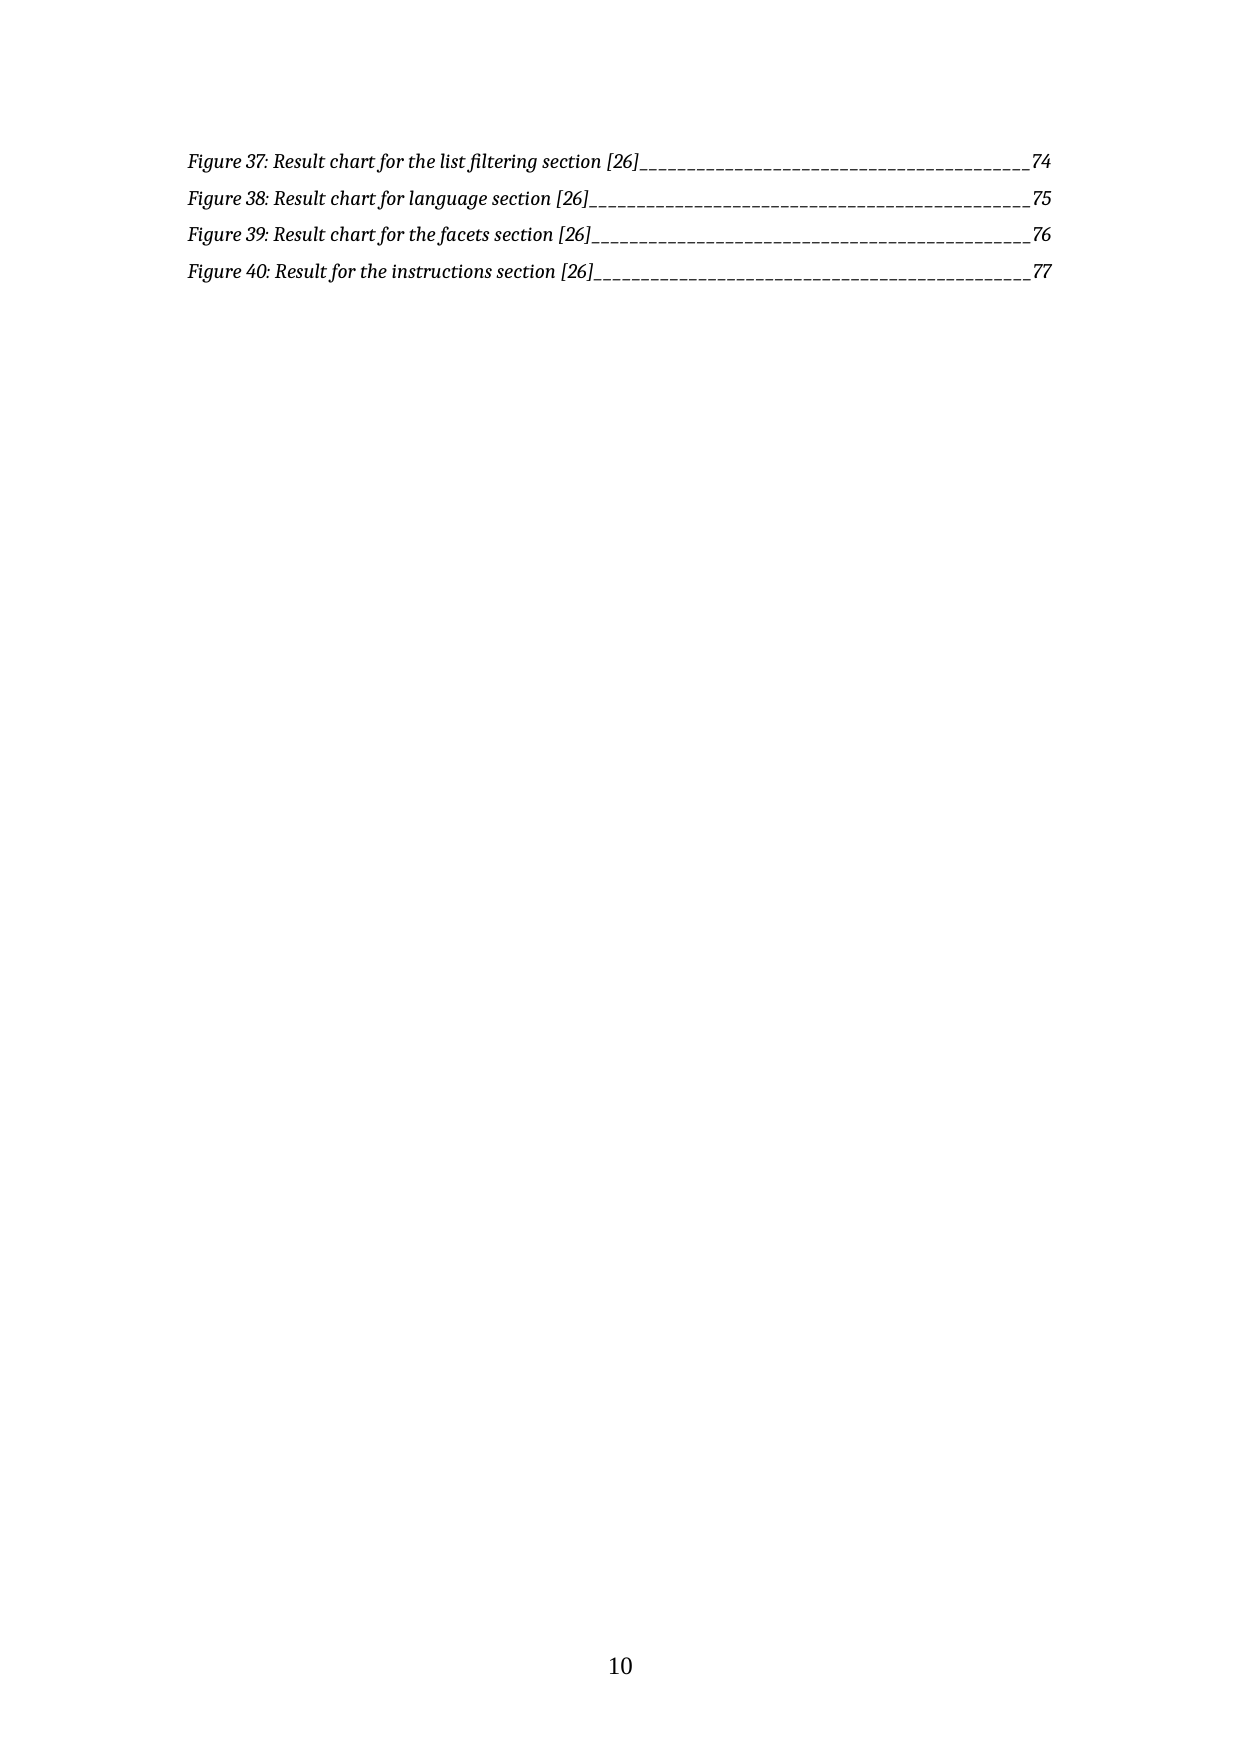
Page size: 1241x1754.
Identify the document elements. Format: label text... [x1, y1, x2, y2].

text Figure 40: Result for the instructions section [26] 77 [187, 259, 1053, 283]
text Figure 39: Result chart for the facets section [26] 76 [187, 223, 1053, 247]
text Figure 37: Result chart for the list filtering section [26] 74 [187, 150, 1053, 174]
text Figure 38: Result chart for language section [26] 75 [187, 186, 1053, 210]
